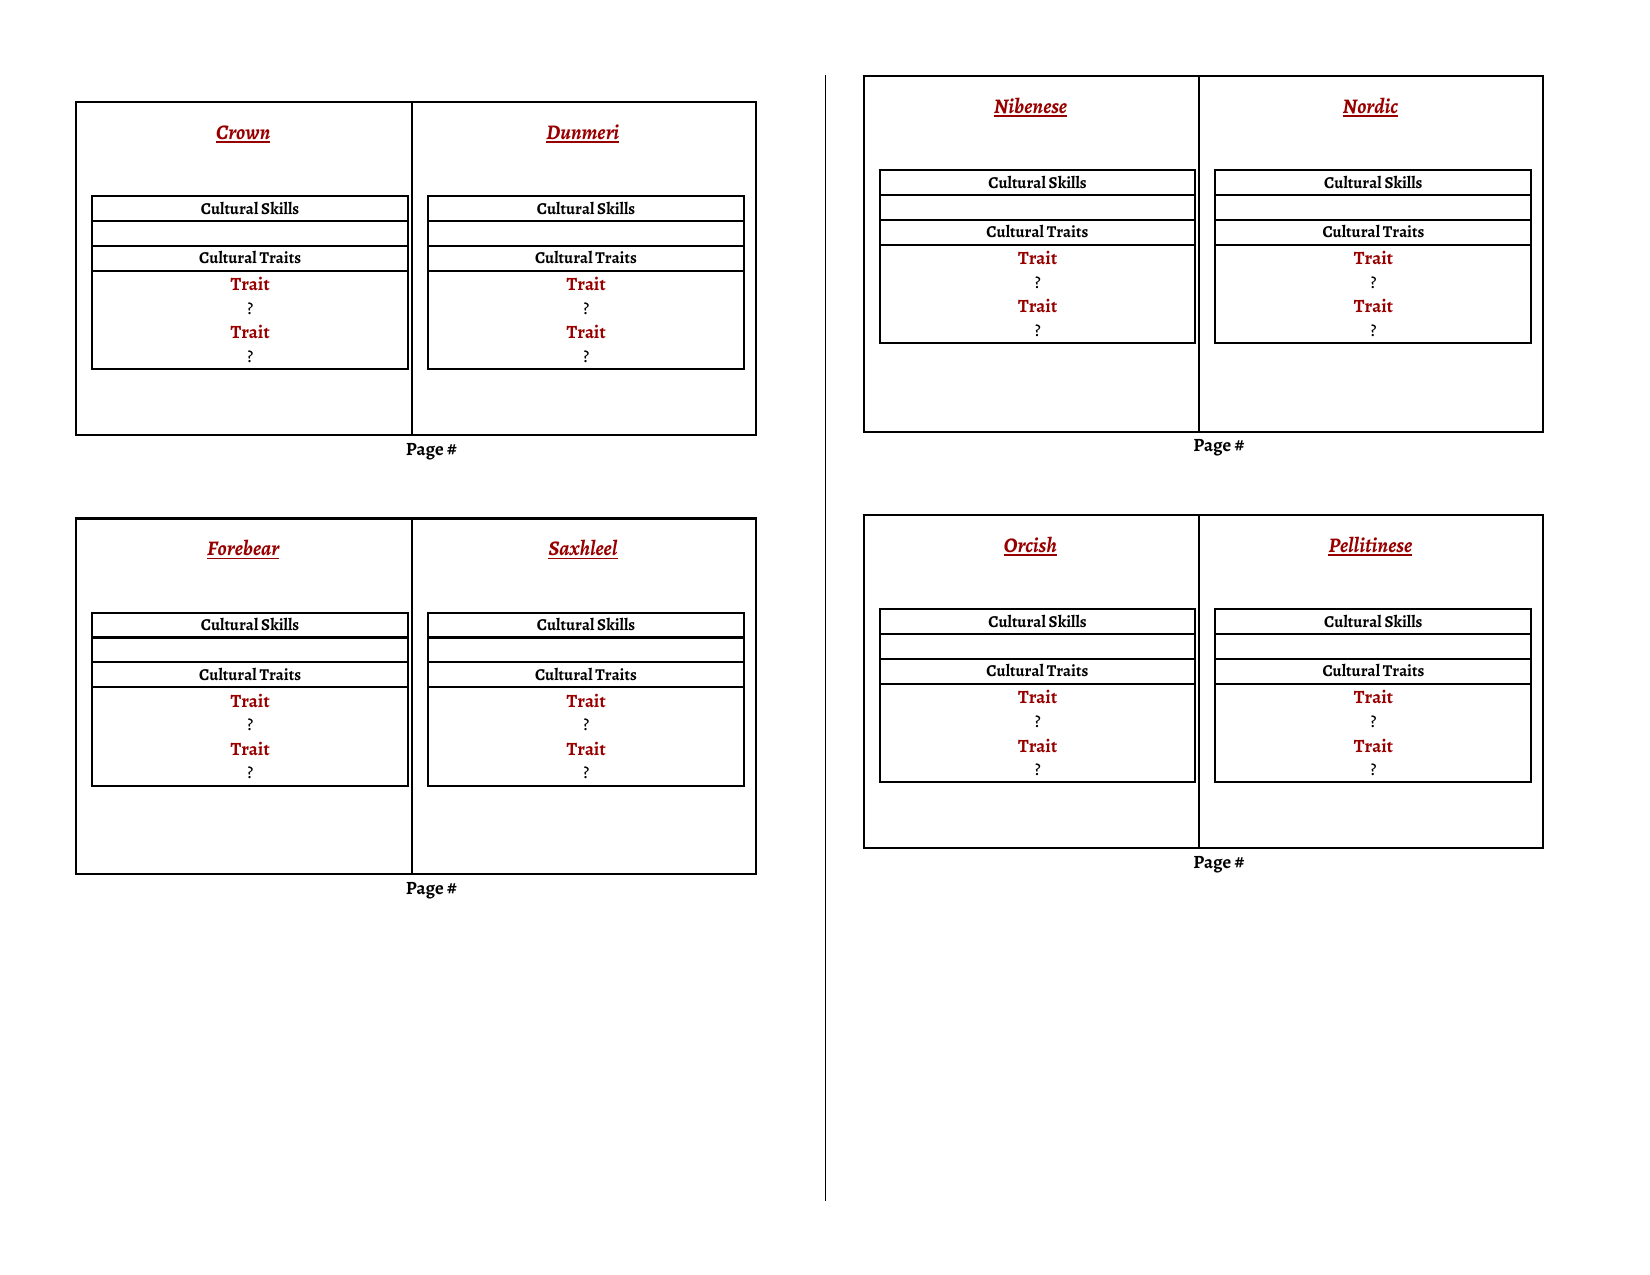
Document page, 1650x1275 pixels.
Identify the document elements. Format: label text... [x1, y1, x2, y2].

text Page # [75, 436, 787, 462]
table_header Nibenese [865, 77, 1198, 431]
table_header Saxhleel [413, 520, 755, 873]
table_header Dunmeri [413, 103, 755, 434]
table_header Forebear [77, 520, 411, 873]
table_header Orcish [865, 516, 1198, 847]
text Page # [862, 433, 1575, 458]
text Page # [862, 849, 1575, 874]
table_header Pellitinese [1200, 516, 1542, 847]
text Page # [75, 875, 787, 901]
table_header Crown [77, 103, 411, 434]
table_header Nordic [1200, 77, 1542, 431]
